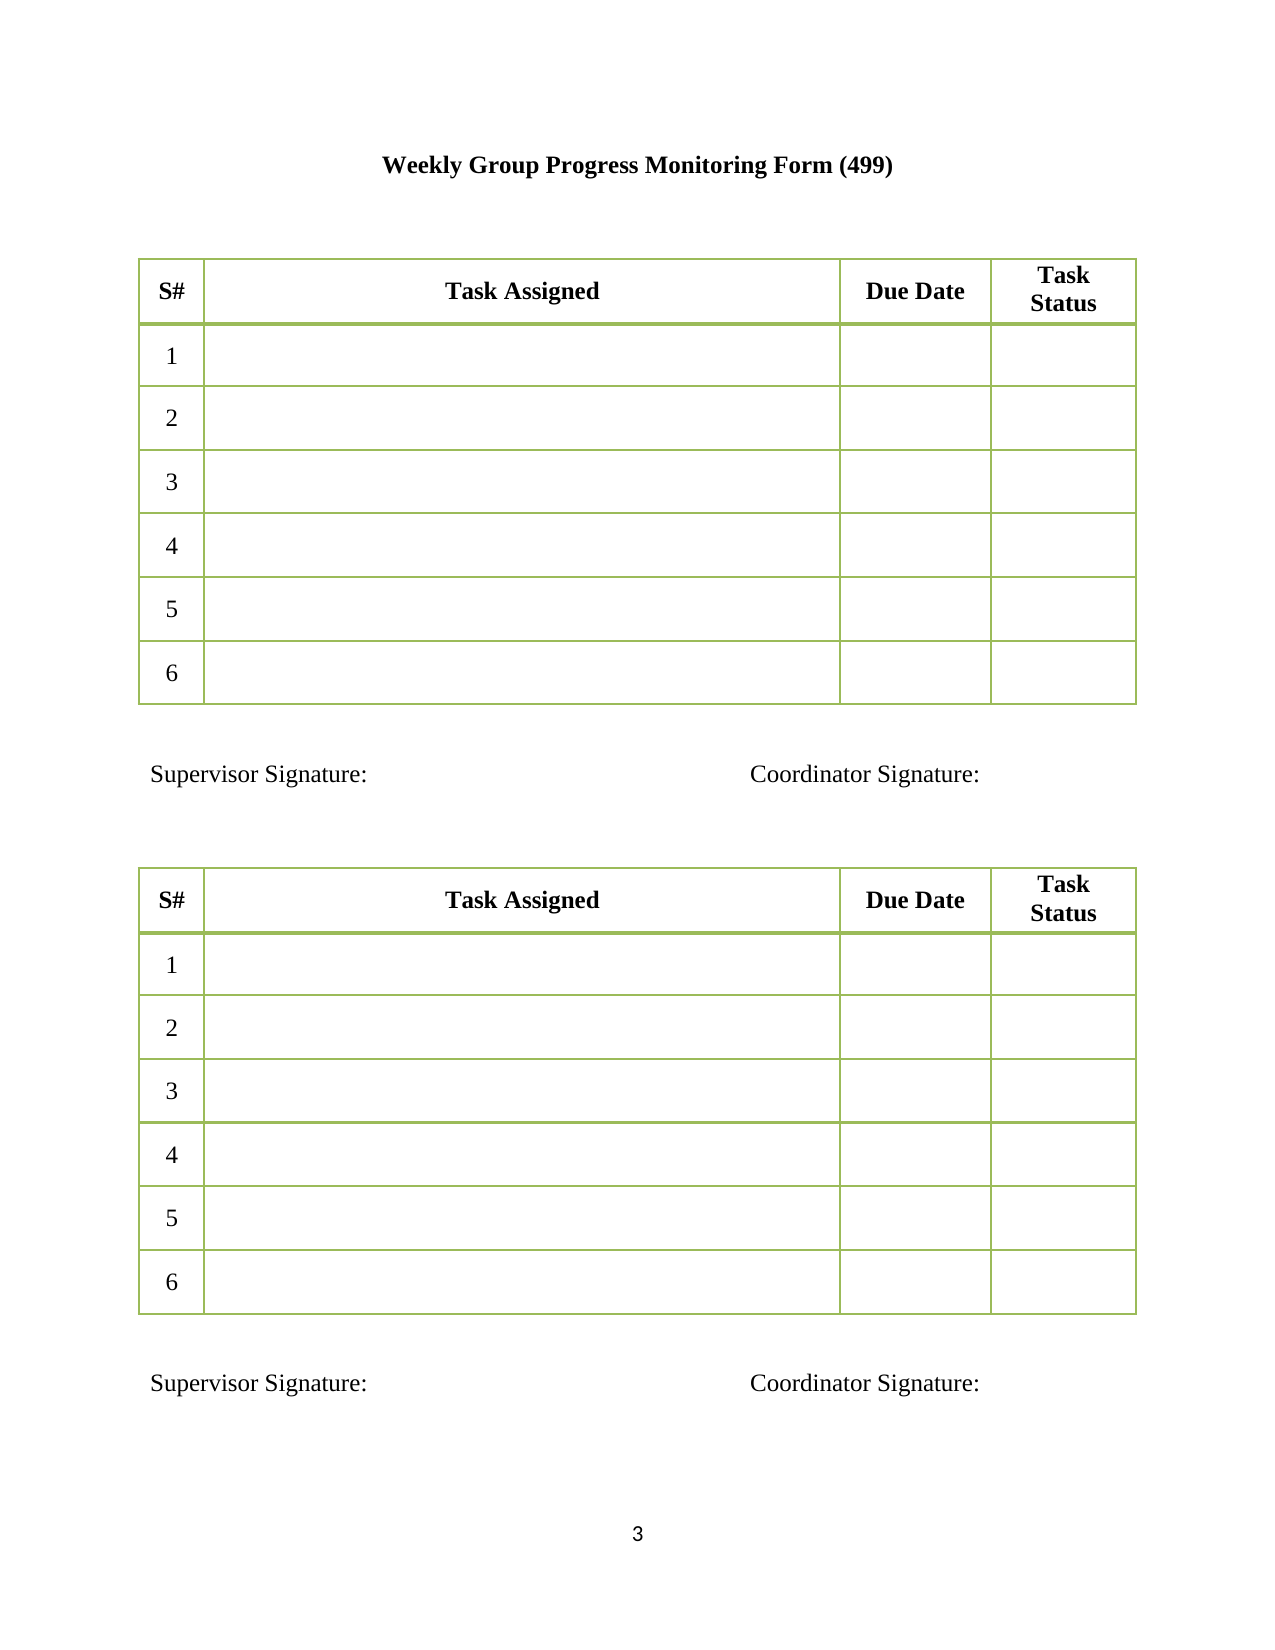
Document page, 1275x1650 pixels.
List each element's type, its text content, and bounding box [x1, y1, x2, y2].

table_cell [205, 578, 839, 639]
table_header Task Status [992, 260, 1135, 321]
table_cell [992, 514, 1135, 576]
table_cell [841, 1187, 990, 1249]
table_cell 4 [140, 514, 203, 576]
table_cell 1 [140, 326, 203, 385]
table_header Due Date [841, 260, 990, 321]
table_cell [992, 451, 1135, 512]
table_cell [992, 1251, 1135, 1312]
table_cell [841, 1124, 990, 1185]
table_cell [205, 642, 839, 703]
table_cell [992, 1187, 1135, 1249]
table_cell [841, 935, 990, 994]
table_cell [992, 642, 1135, 703]
table_cell [841, 514, 990, 576]
table_cell 5 [140, 1187, 203, 1249]
table_header Task Status [992, 869, 1135, 931]
table_cell [992, 578, 1135, 639]
table_cell [841, 642, 990, 703]
table_cell [841, 326, 990, 385]
table_header Task Assigned [205, 869, 839, 931]
table_header S# [140, 869, 203, 931]
table_cell [205, 935, 839, 994]
text Weekly Group Progress Monitoring Form (499) [150, 150, 1125, 179]
table_cell 3 [140, 451, 203, 512]
table_cell 6 [140, 1251, 203, 1312]
table_cell [992, 1060, 1135, 1121]
table_cell [205, 451, 839, 512]
table_cell 2 [140, 996, 203, 1058]
table_cell [205, 514, 839, 576]
table_cell [992, 935, 1135, 994]
table_cell [841, 1060, 990, 1121]
text Supervisor Signature: Coordinator Signature: [150, 1368, 1125, 1397]
table_cell [205, 1251, 839, 1312]
table_header S# [140, 260, 203, 321]
table_cell 1 [140, 935, 203, 994]
text Supervisor Signature: Coordinator Signature: [150, 759, 1125, 788]
table_cell [992, 326, 1135, 385]
table_cell 4 [140, 1124, 203, 1185]
table_header Task Assigned [205, 260, 839, 321]
table_header Due Date [841, 869, 990, 931]
table_cell 6 [140, 642, 203, 703]
table_cell [205, 326, 839, 385]
table_cell [992, 387, 1135, 449]
table_cell [841, 996, 990, 1058]
table_cell [205, 387, 839, 449]
table_cell 3 [140, 1060, 203, 1121]
table_cell [205, 1124, 839, 1185]
table_cell [992, 1124, 1135, 1185]
table_cell [992, 996, 1135, 1058]
table_cell [841, 387, 990, 449]
table_cell [841, 1251, 990, 1312]
table_cell [205, 1187, 839, 1249]
table_cell [205, 1060, 839, 1121]
table_cell 5 [140, 578, 203, 639]
table_cell [205, 996, 839, 1058]
table_cell [841, 451, 990, 512]
table_cell [841, 578, 990, 639]
table_cell 2 [140, 387, 203, 449]
